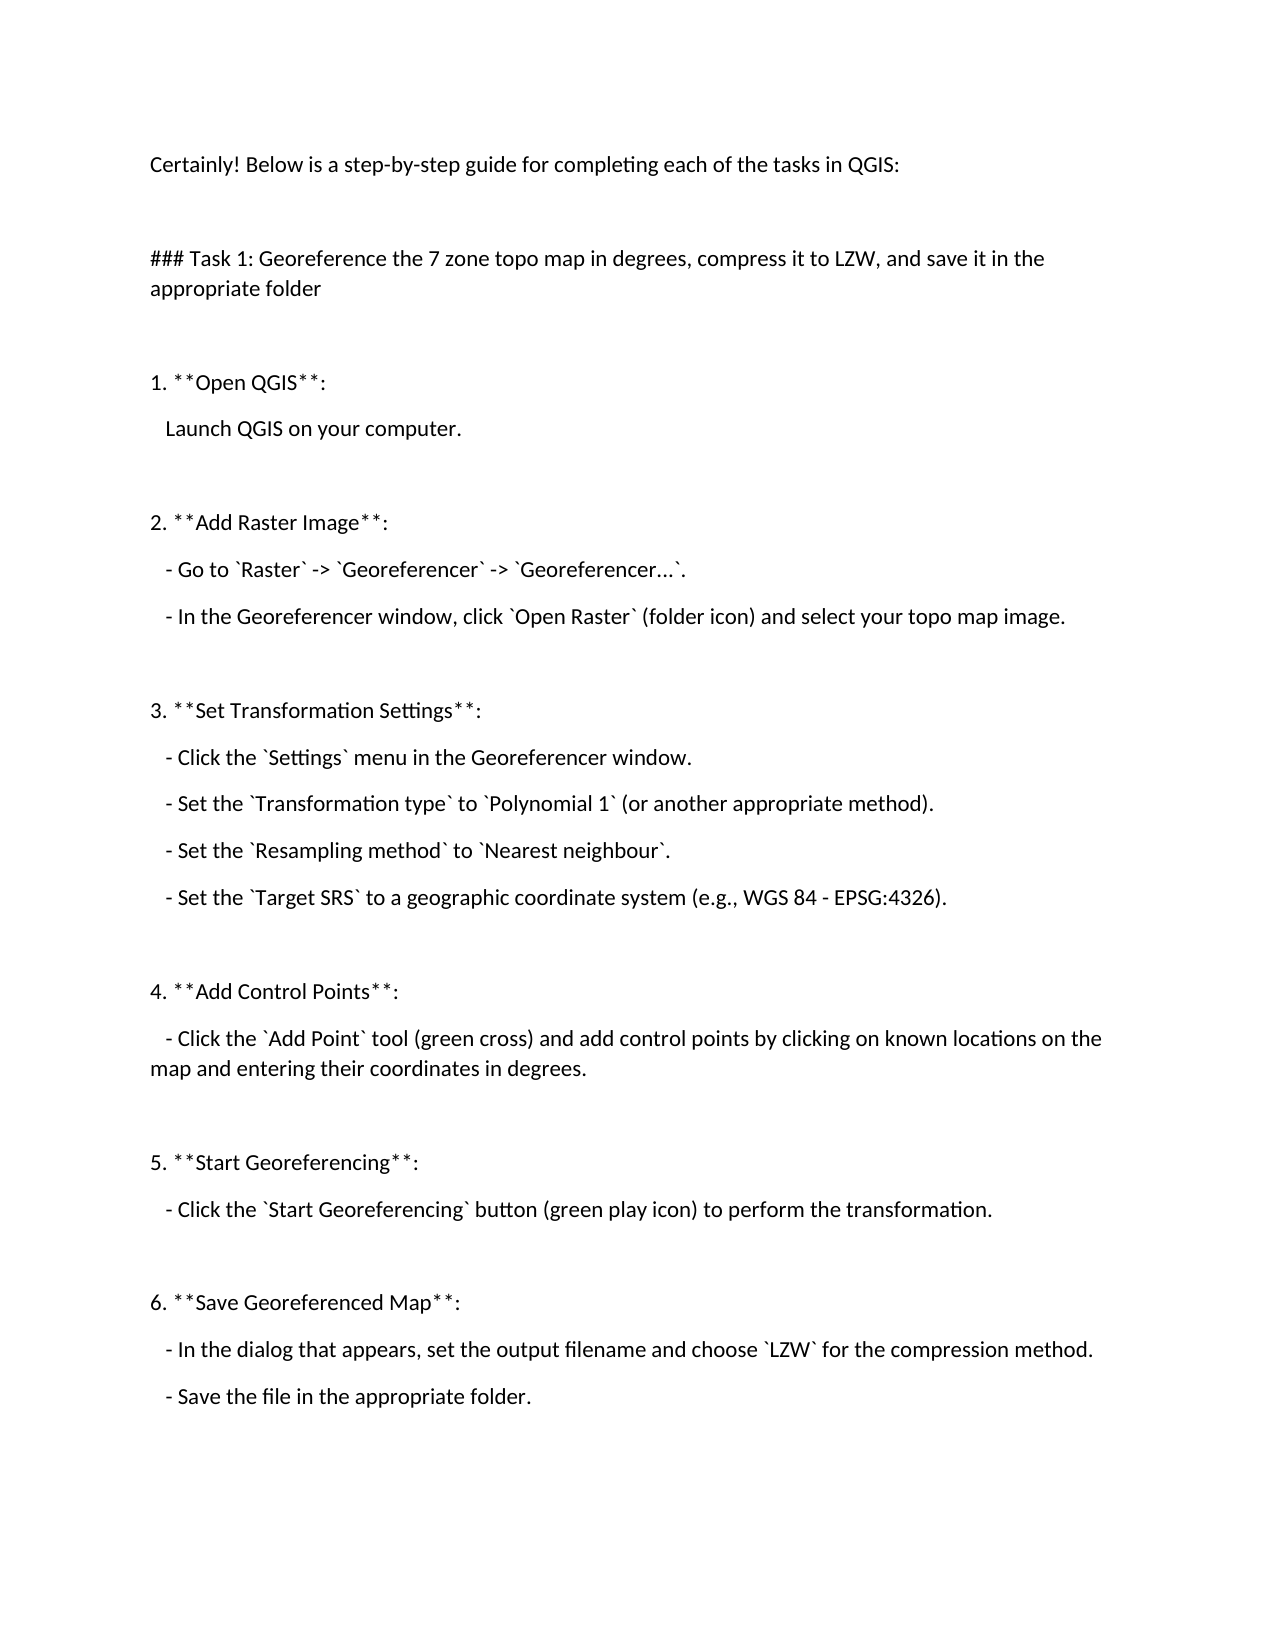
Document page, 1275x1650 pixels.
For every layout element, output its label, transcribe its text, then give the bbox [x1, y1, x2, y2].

text ### Task 1: Georeference the 7 zone topo map in degrees, compress it to LZW, and save it in the appropriate folder [150, 244, 1125, 302]
text - Set the `Transformation type` to `Polynomial 1` (or another appropriate method). [150, 789, 1125, 818]
text Certainly! Below is a step-by-step guide for completing each of the tasks in QGIS: [150, 150, 1125, 178]
text 1. **Open QGIS**: [150, 368, 1125, 396]
text - Save the file in the appropriate folder. [150, 1382, 1125, 1410]
text - In the dialog that appears, set the output filename and choose `LZW` for the compression method. [150, 1335, 1125, 1363]
text 5. **Start Georeferencing**: [150, 1148, 1125, 1176]
text - Go to `Raster` -> `Georeferencer` -> `Georeferencer...`. [150, 555, 1125, 583]
text 3. **Set Transformation Settings**: [150, 696, 1125, 724]
text Launch QGIS on your computer. [150, 414, 1125, 443]
text - Set the `Target SRS` to a geographic coordinate system (e.g., WGS 84 - EPSG:4326). [150, 883, 1125, 911]
text 6. **Save Georeferenced Map**: [150, 1288, 1125, 1317]
text - Click the `Start Georeferencing` button (green play icon) to perform the transformation. [150, 1195, 1125, 1223]
text - Set the `Resampling method` to `Nearest neighbour`. [150, 836, 1125, 864]
text 4. **Add Control Points**: [150, 977, 1125, 1005]
text - Click the `Settings` menu in the Georeferencer window. [150, 743, 1125, 771]
text - Click the `Add Point` tool (green cross) and add control points by clicking on known locations on the map and entering their coordinates in degrees. [150, 1024, 1125, 1082]
text 2. **Add Raster Image**: [150, 508, 1125, 536]
text - In the Georeferencer window, click `Open Raster` (folder icon) and select your topo map image. [150, 602, 1125, 630]
